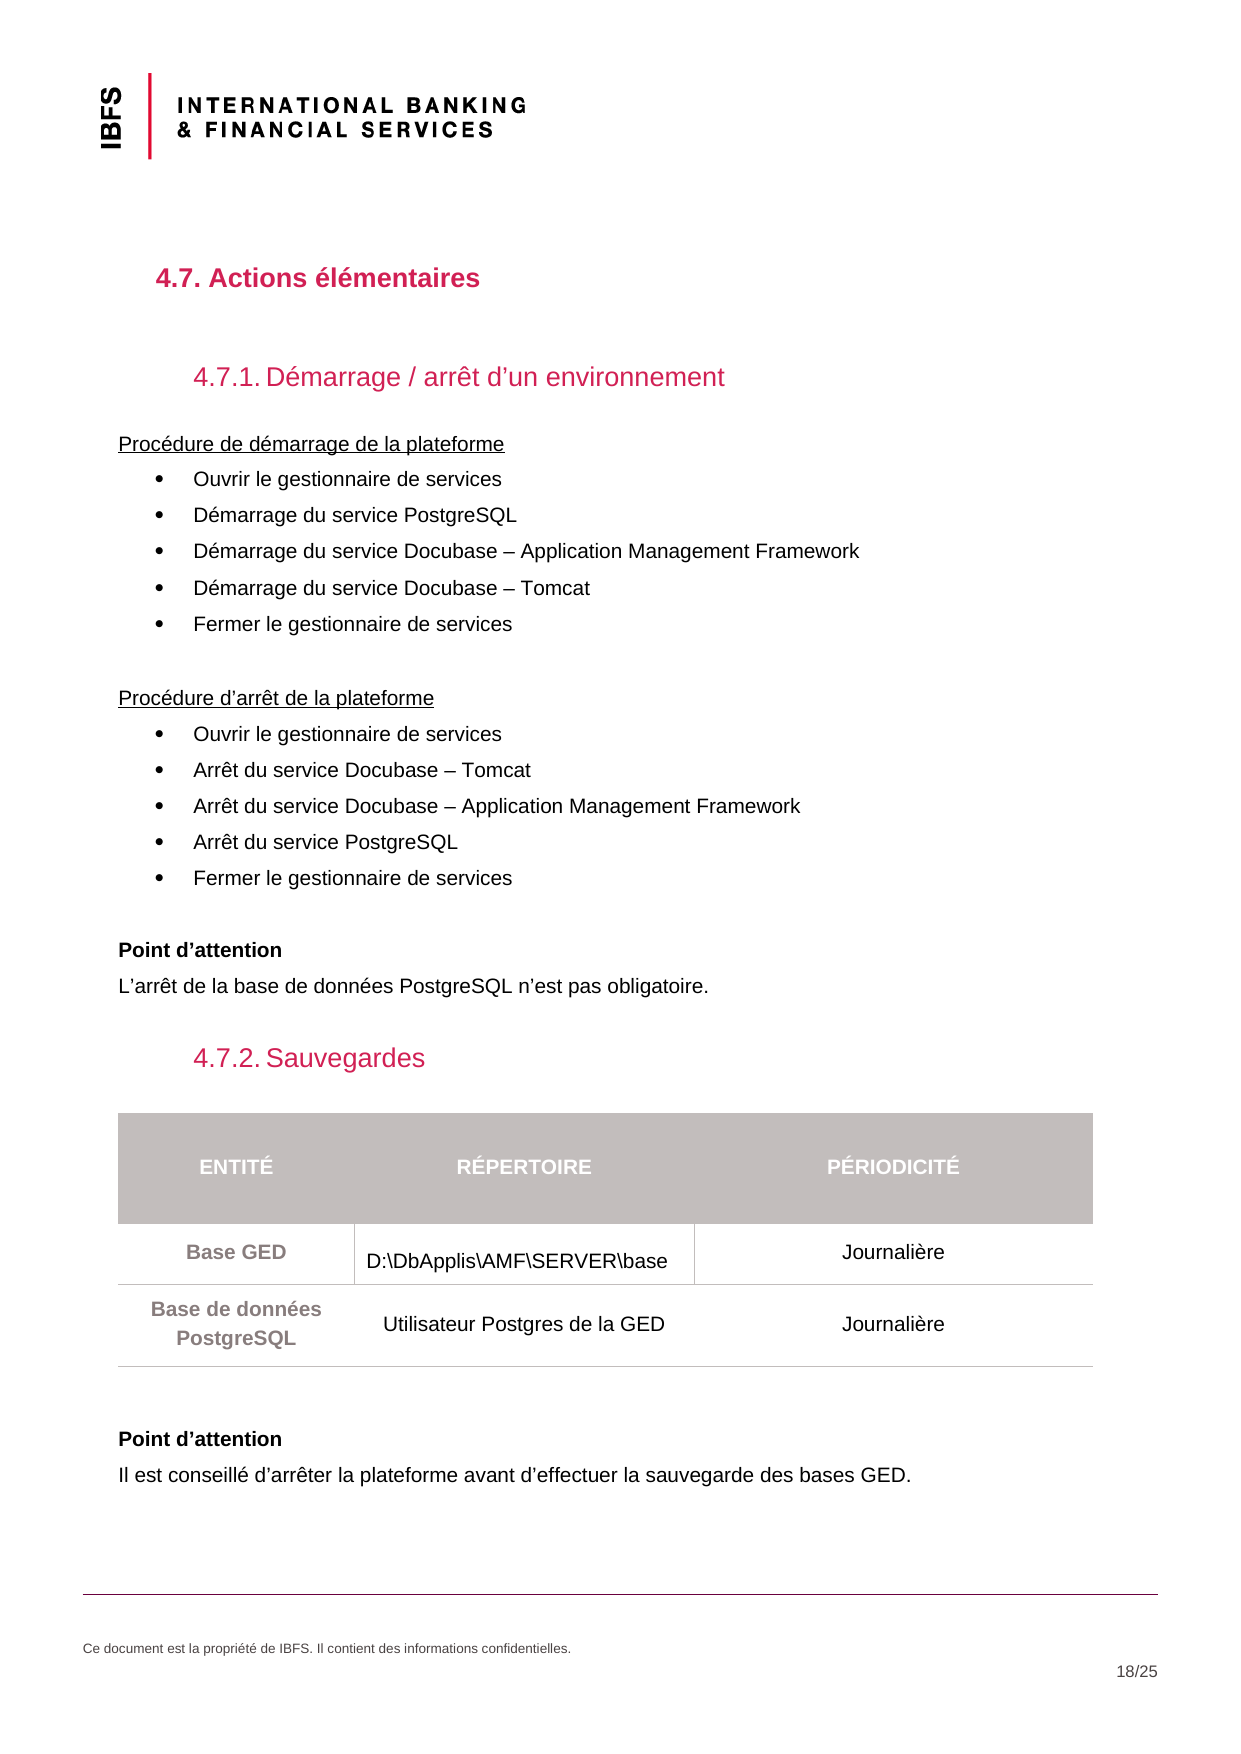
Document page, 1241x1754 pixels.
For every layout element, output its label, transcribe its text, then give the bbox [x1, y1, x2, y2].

list Démarrage du service Docubase – Application Management Framework [156, 539, 1122, 563]
table_cell Journalière [694, 1285, 1093, 1366]
list Fermer le gestionnaire de services [156, 866, 1122, 890]
list Arrêt du service PostgreSQL [156, 830, 1122, 854]
text Point d’attention [118, 1427, 1122, 1451]
subtitle Sauvegardes [193, 1042, 1122, 1074]
table_header répertoire [355, 1114, 694, 1224]
text Il est conseillé d’arrêter la plateforme avant d’effectuer la sauvegarde des bases GED. [118, 1463, 1122, 1487]
table_header Entité [118, 1114, 354, 1224]
table_header périodicité [695, 1114, 1093, 1224]
list Arrêt du service Docubase – Tomcat [156, 758, 1122, 782]
list Démarrage du service PostgreSQL [156, 503, 1122, 527]
table_cell Base GED [118, 1224, 354, 1284]
subtitle Actions élémentaires [156, 262, 1122, 293]
text Procédure de démarrage de la plateforme [118, 431, 1122, 455]
picture [101, 72, 539, 160]
table_cell D:\DbApplis\AMF\SERVER\base [355, 1224, 694, 1284]
table_cell Base de données PostgreSQL [118, 1285, 354, 1366]
table_cell Journalière [695, 1224, 1093, 1284]
text Point d’attention [118, 938, 1122, 962]
table_cell Utilisateur Postgres de la GED [354, 1285, 694, 1366]
list Démarrage du service Docubase – Tomcat [156, 575, 1122, 599]
list Fermer le gestionnaire de services [156, 611, 1122, 636]
list Ouvrir le gestionnaire de services [156, 722, 1122, 746]
list Arrêt du service Docubase – Application Management Framework [156, 794, 1122, 818]
subtitle Démarrage / arrêt d’un environnement [193, 361, 1122, 392]
list Ouvrir le gestionnaire de services [156, 467, 1122, 491]
text L’arrêt de la base de données PostgreSQL n’est pas obligatoire. [118, 974, 1122, 998]
text Procédure d’arrêt de la plateforme [118, 686, 1122, 709]
